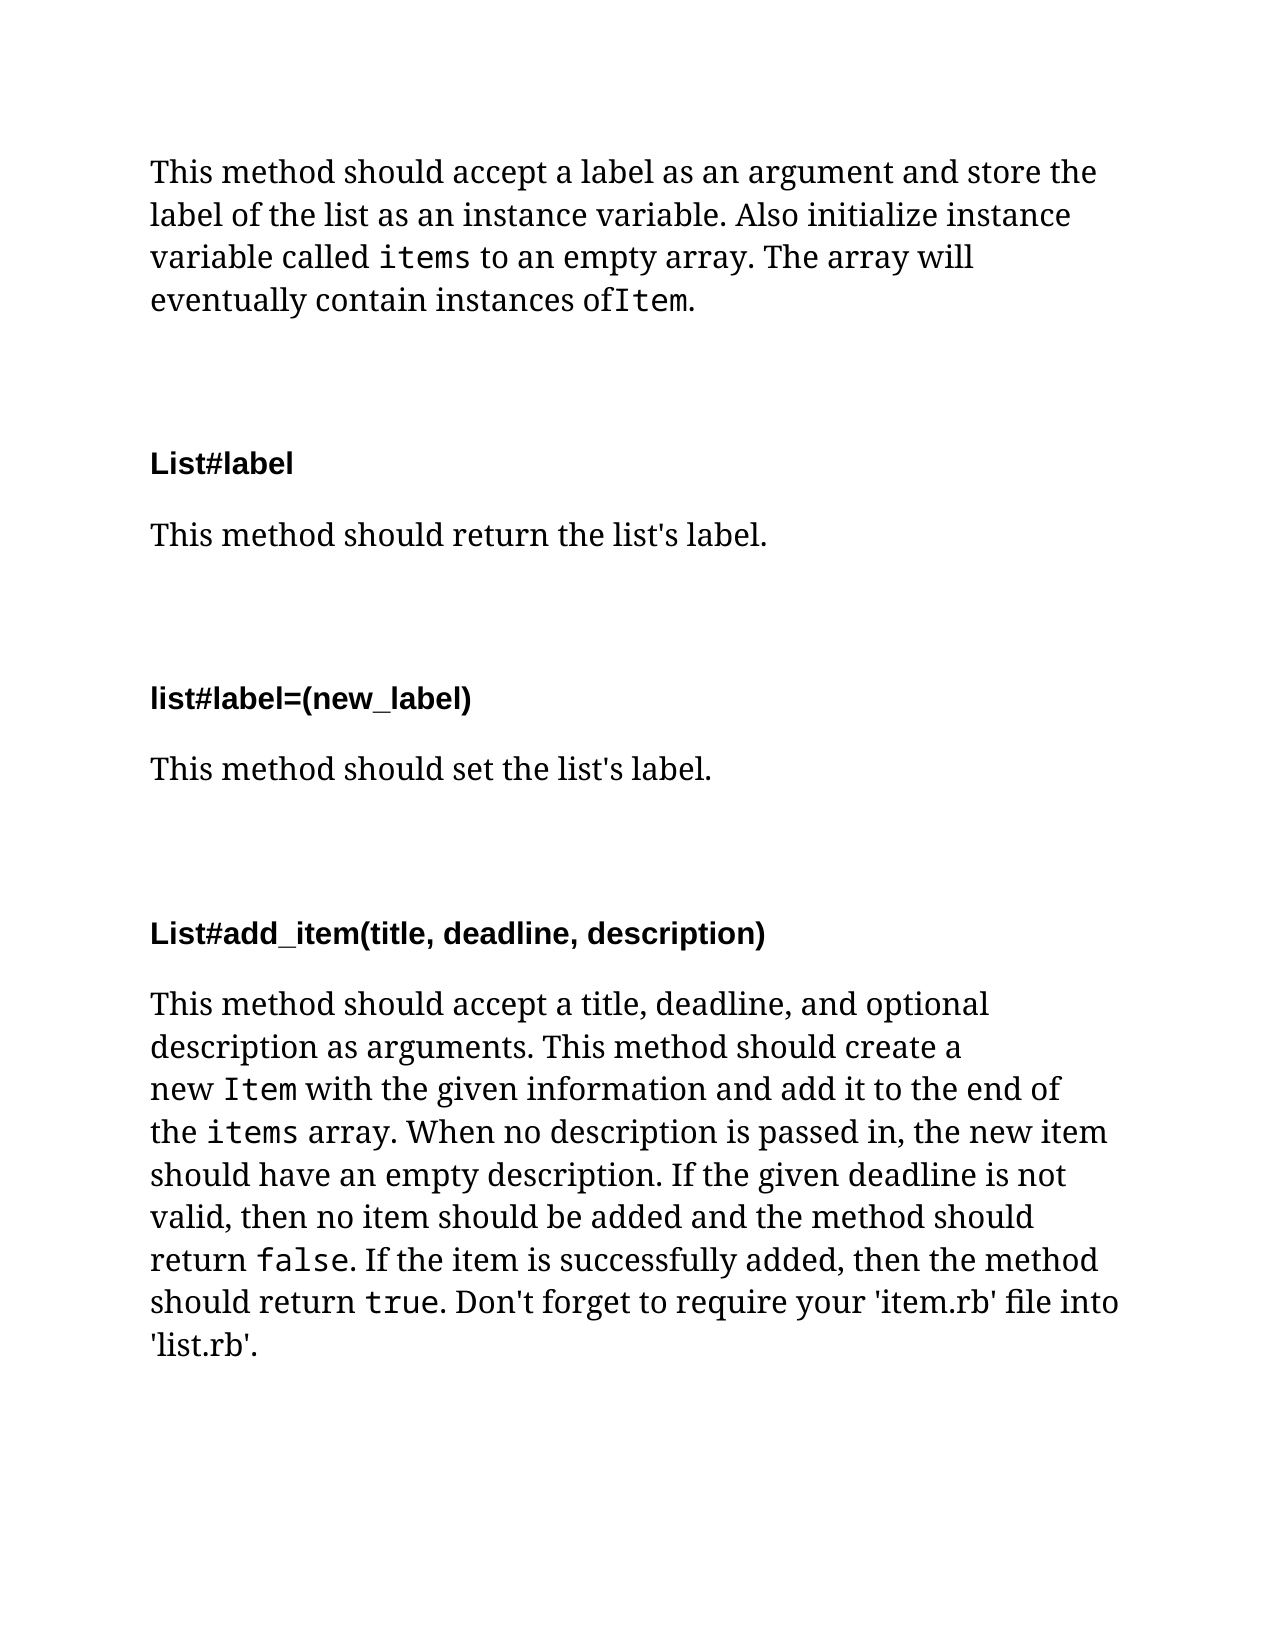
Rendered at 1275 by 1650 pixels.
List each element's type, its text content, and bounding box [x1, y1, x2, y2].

text This method should return the list's label. [150, 513, 1125, 555]
text List#label [150, 445, 1125, 481]
text list#label=(new_label) [150, 680, 1125, 716]
text This method should set the list's label. [150, 747, 1125, 790]
text This method should accept a label as an argument and store the label of the list as an instance variable. Also initialize instance variable called items to an empty array. The array will eventually contain instances ofItem. [150, 150, 1125, 320]
text List#add_item(title, deadline, description) [150, 915, 1125, 951]
text This method should accept a title, deadline, and optional description as arguments. This method should create a new Item with the given information and add it to the end of the items array. When no description is passed in, the new item should have an empty description. If the given deadline is not valid, then no item should be added and the method should return false. If the item is successfully added, then the method should return true. Don't forget to require your 'item.rb' file into 'list.rb'. [150, 982, 1125, 1366]
